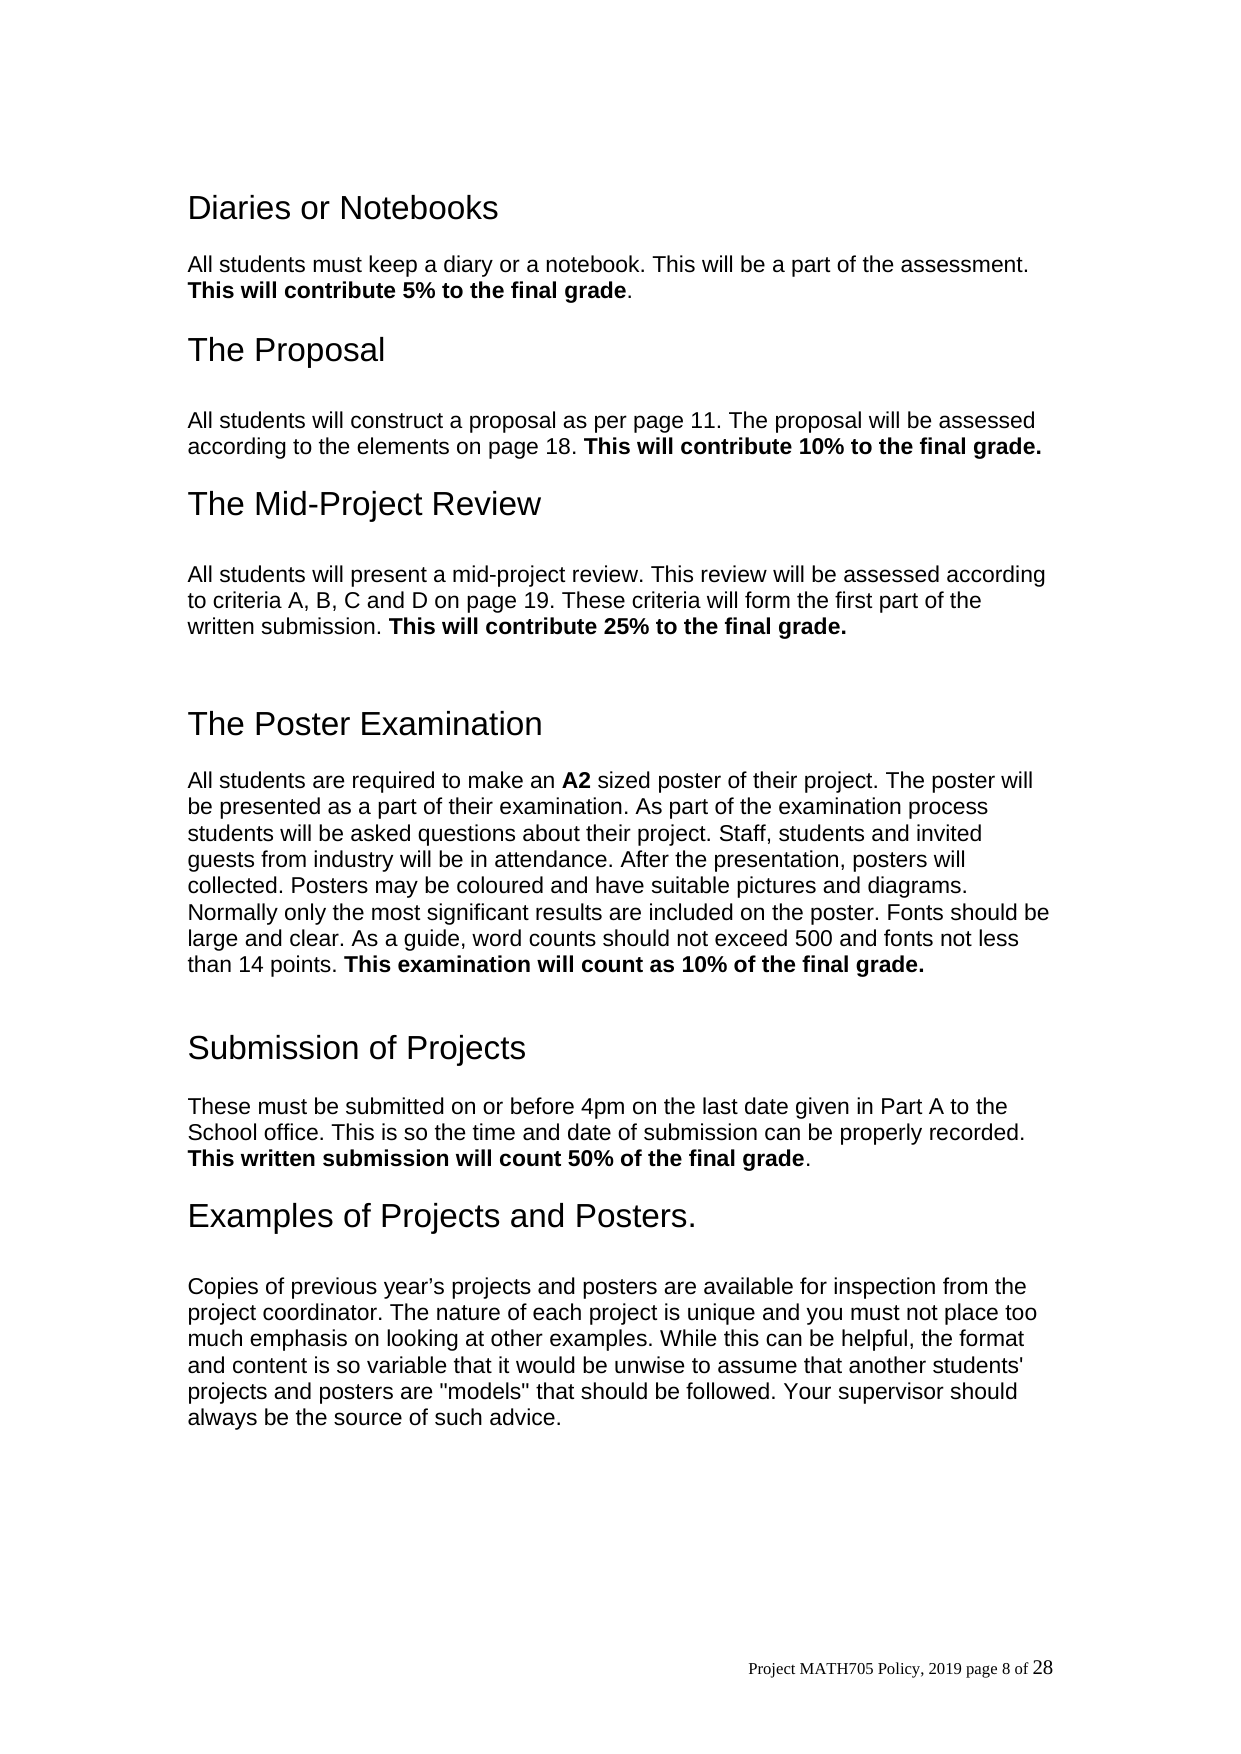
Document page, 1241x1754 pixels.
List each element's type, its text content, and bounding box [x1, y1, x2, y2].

text All students will construct a proposal as per page 11. The proposal will be assessed according to the elements on page 18. This will contribute 10% to the final grade. [187, 407, 1053, 459]
text Copies of previous year’s projects and posters are available for inspection from the project coordinator. The nature of each project is unique and you must not place too much emphasis on looking at other examples. While this can be helpful, the format and content is so variable that it would be unwise to assume that another students' projects and posters are "models" that should be followed. Your supervisor should always be the source of such advice. [187, 1273, 1053, 1431]
text All students must keep a diary or a notebook. This will be a part of the assessment. This will contribute 5% to the final grade. [187, 251, 1053, 304]
text The Poster Examination [187, 704, 1053, 743]
text Submission of Projects [187, 1028, 1053, 1066]
text Diaries or Notebooks [187, 188, 1053, 227]
text Examples of Projects and Posters. [187, 1196, 1053, 1234]
text The Mid-Project Review [187, 484, 1053, 522]
text These must be submitted on or before 4pm on the last date given in Part A to the School office. This is so the time and date of submission can be properly recorded. This written submission will count 50% of the final grade. [187, 1093, 1053, 1172]
text All students are required to make an A2 sized poster of their project. The poster will be presented as a part of their examination. As part of the examination process students will be asked questions about their project. Staff, students and invited guests from industry will be in attendance. After the presentation, posters will collected. Posters may be coloured and have suitable pictures and diagrams. Normally only the most significant results are included on the poster. Fonts should be large and clear. As a guide, word counts should not exceed 500 and fonts not less than 14 points. This examination will count as 10% of the final grade. [187, 767, 1053, 978]
text The Proposal [187, 330, 1053, 368]
text All students will present a mid-project review. This review will be assessed according to criteria A, B, C and D on page 19. These criteria will form the first part of the written submission. This will contribute 25% to the final grade. [187, 561, 1053, 639]
